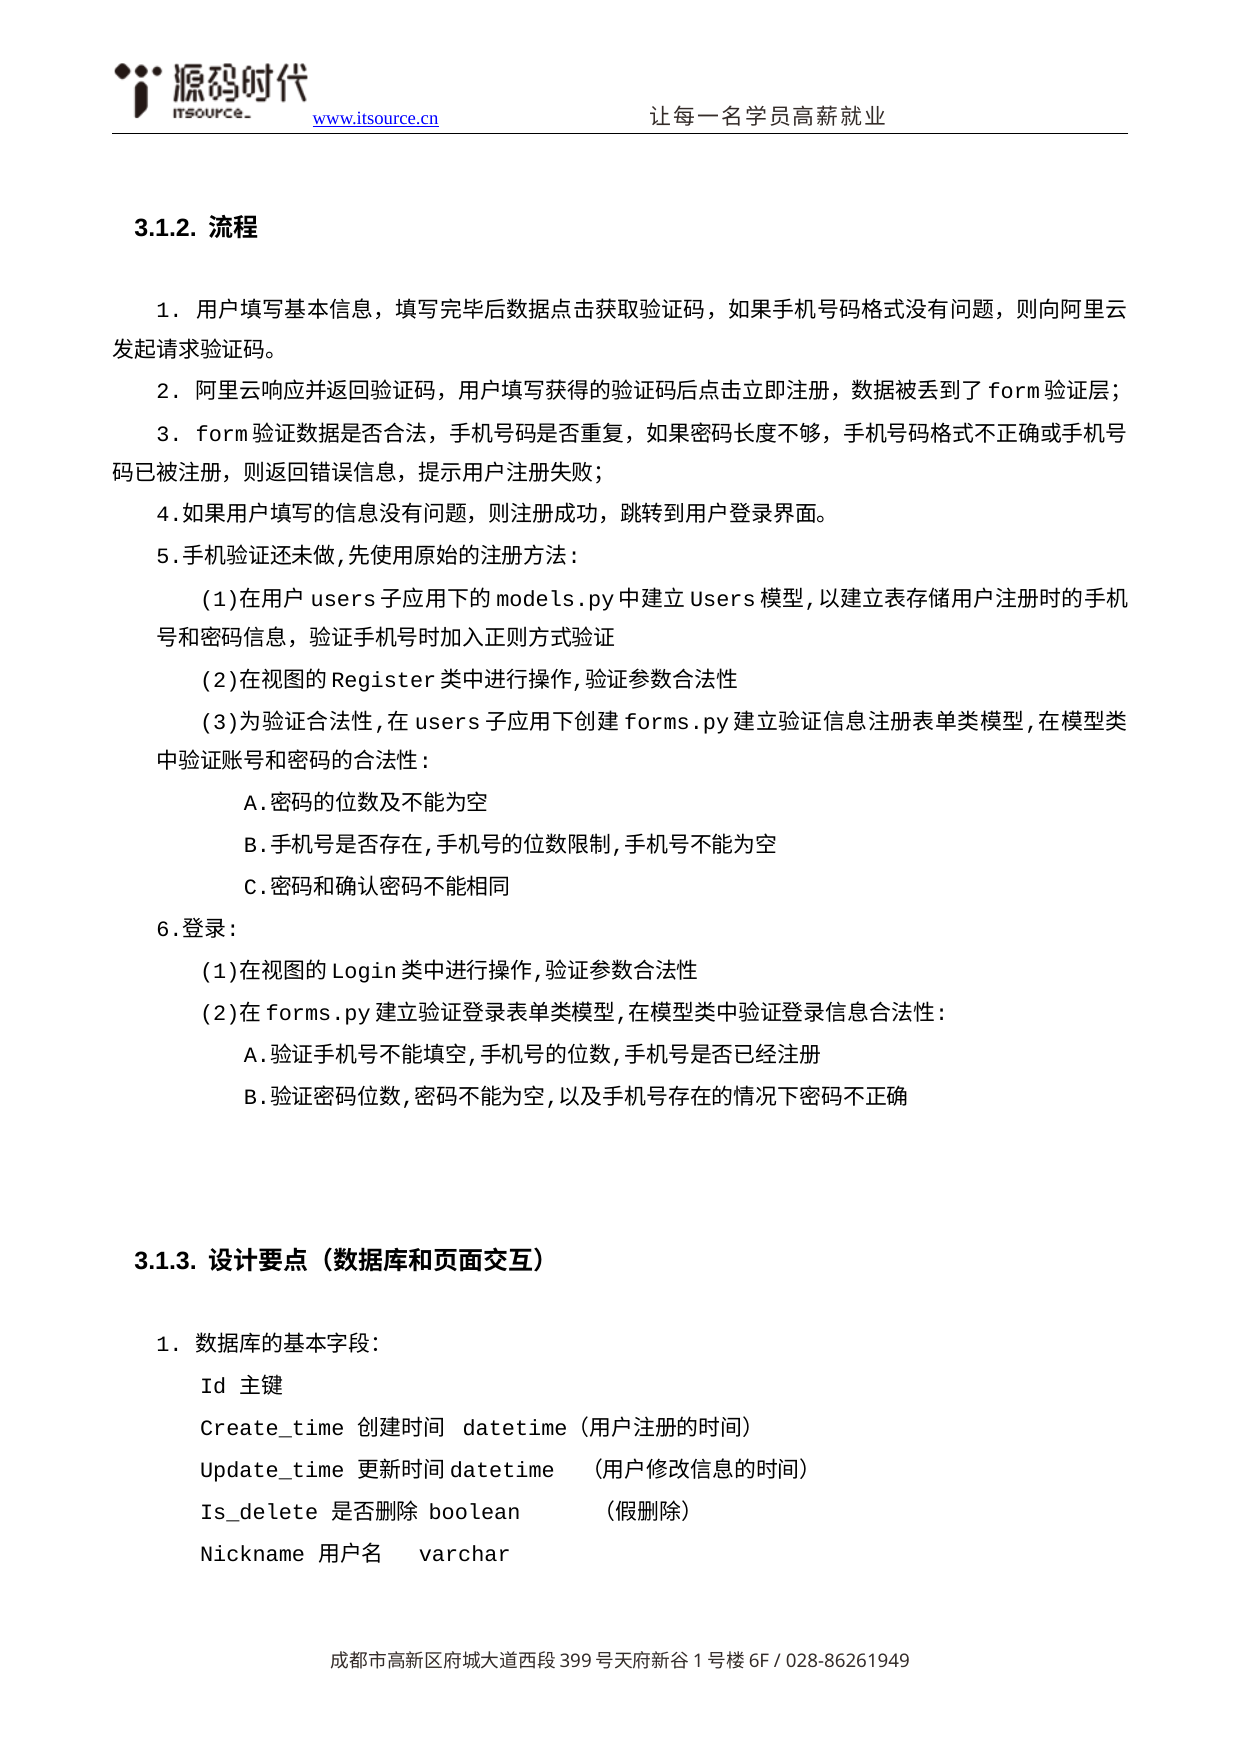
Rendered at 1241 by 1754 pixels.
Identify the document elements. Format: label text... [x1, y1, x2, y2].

text Is_delete 是否删除 boolean （假删除） [112, 1494, 1128, 1526]
text 流程 [134, 193, 1106, 258]
text 4.如果用户填写的信息没有问题，则注册成功，跳转到用户登录界面。 [112, 496, 1128, 529]
text (1)在视图的Login类中进行操作,验证参数合法性 [156, 953, 1128, 985]
text B.手机号是否存在,手机号的位数限制,手机号不能为空 [200, 827, 1128, 859]
text 1. 用户填写基本信息，填写完毕后数据点击获取验证码，如果手机号码格式没有问题，则向阿里云发起请求验证码。 [112, 292, 1128, 364]
text Update_time 更新时间 datetime （用户修改信息的时间） [112, 1452, 1128, 1484]
text (1)在用户users子应用下的models.py中建立Users模型,以建立表存储用户注册时的手机号和密码信息，验证手机号时加入正则方式验证 [156, 580, 1128, 652]
text A.密码的位数及不能为空 [200, 784, 1128, 817]
text Create_time 创建时间 datetime（用户注册的时间） [112, 1410, 1128, 1442]
text Nickname 用户名 varchar [112, 1536, 1128, 1568]
text B.验证密码位数,密码不能为空,以及手机号存在的情况下密码不正确 [200, 1079, 1128, 1112]
text A.验证手机号不能填空,手机号的位数,手机号是否已经注册 [200, 1037, 1128, 1069]
picture [112, 59, 313, 125]
text 5.手机验证还未做,先使用原始的注册方法: [112, 538, 1128, 571]
text C.密码和确认密码不能相同 [200, 869, 1128, 901]
text 3. form验证数据是否合法，手机号码是否重复，如果密码长度不够，手机号码格式不正确或手机号码已被注册，则返回错误信息，提示用户注册失败； [112, 415, 1128, 487]
text 设计要点（数据库和页面交互） [134, 1226, 1106, 1291]
text (2)在视图的Register类中进行操作,验证参数合法性 [156, 661, 1128, 694]
text (3)为验证合法性,在users子应用下创建forms.py建立验证信息注册表单类模型,在模型类中验证账号和密码的合法性: [156, 703, 1128, 775]
text 2. 阿里云响应并返回验证码，用户填写获得的验证码后点击立即注册，数据被丢到了form验证层； [112, 373, 1128, 406]
text 6.登录: [112, 911, 1128, 943]
text (2)在forms.py建立验证登录表单类模型,在模型类中验证登录信息合法性: [156, 995, 1128, 1027]
text 1. 数据库的基本字段： [112, 1326, 1128, 1358]
text Id 主键 [112, 1368, 1128, 1400]
